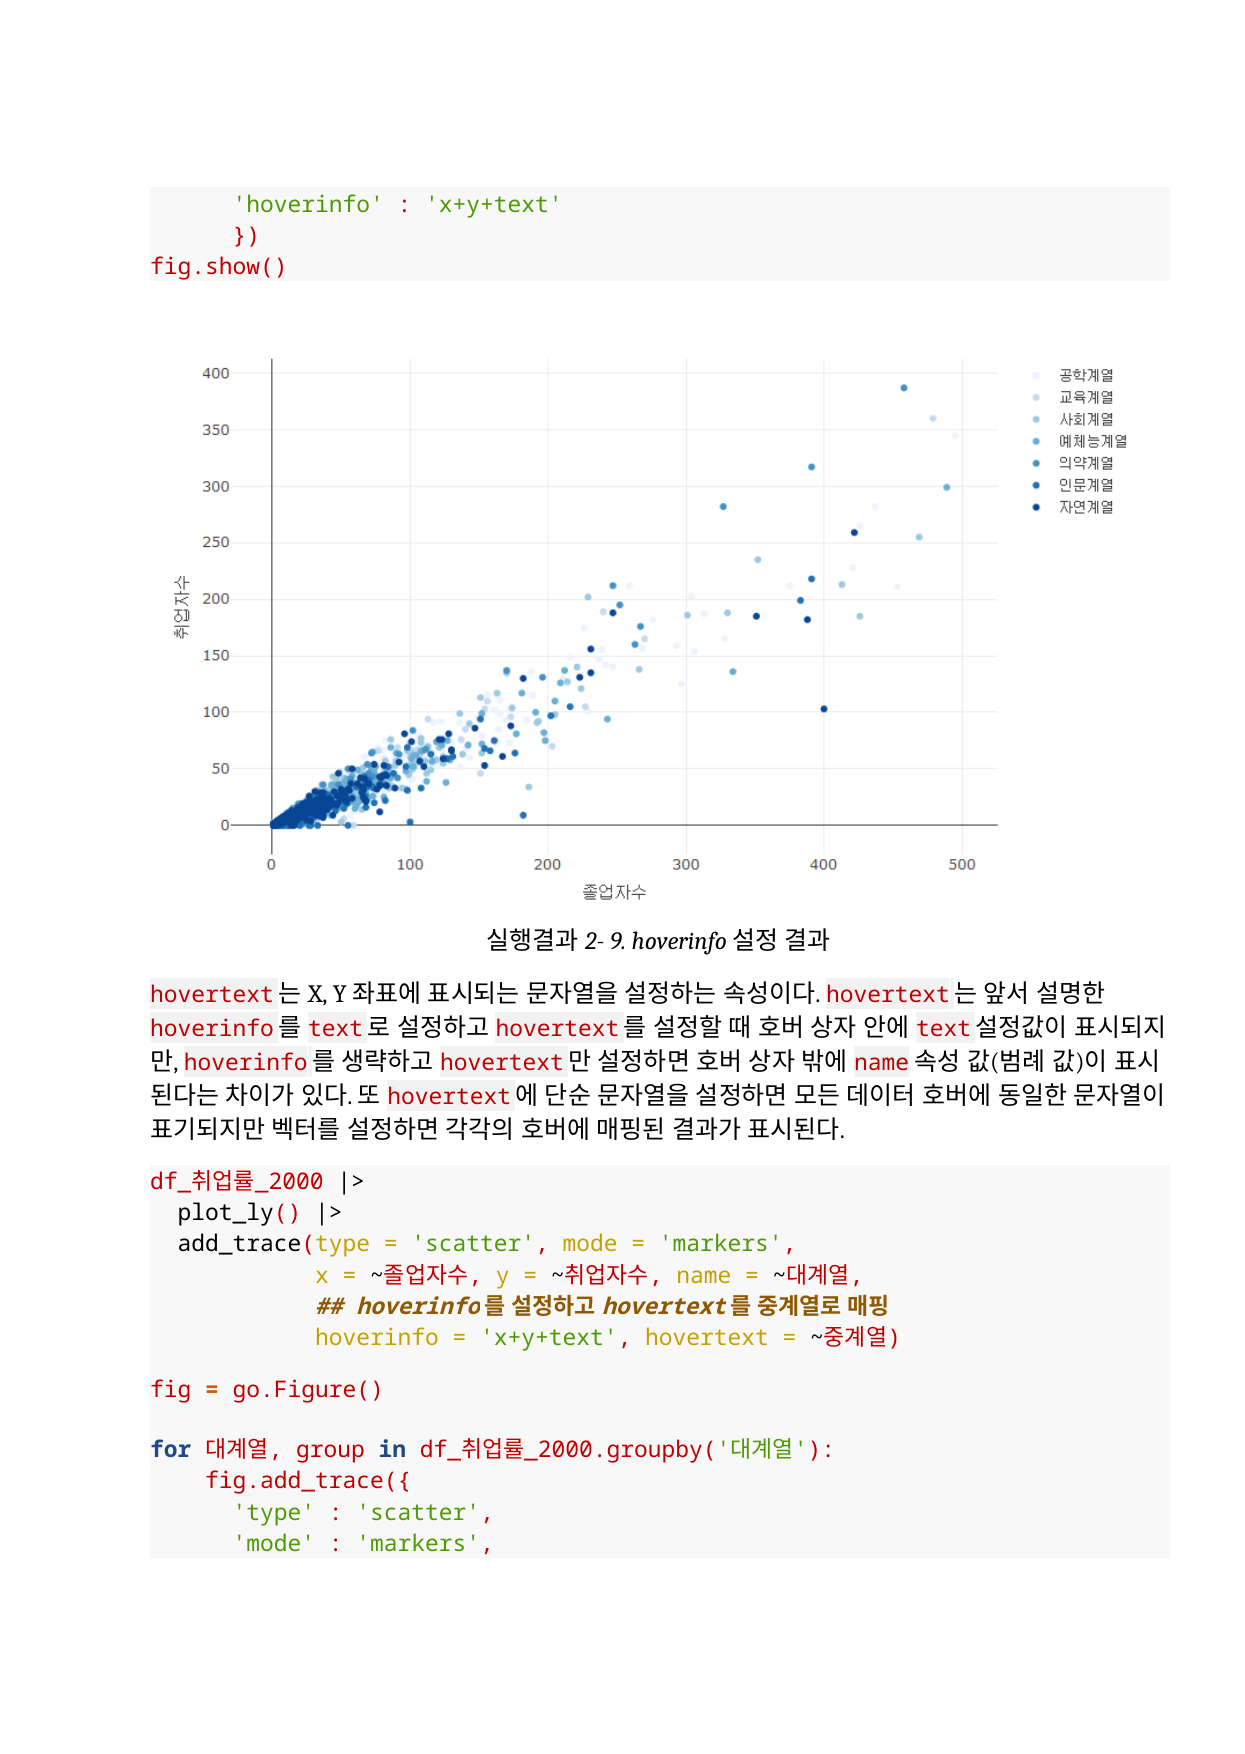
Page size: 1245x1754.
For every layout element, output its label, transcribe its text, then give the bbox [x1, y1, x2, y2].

picture [172, 302, 1148, 902]
text 실행결과 2- . hoverinfo 설정 결과 [150, 923, 1170, 957]
text hovertext는 X, Y 좌표에 표시되는 문자열을 설정하는 속성이다. hovertext는 앞서 설명한 hoverinfo를 text로 설정하고 hovertext를 설정할 때 호버 상자 안에 text설정값이 표시되지만, hoverinfo를 생략하고 hovertext만 설정하면 호버 상자 밖에 name 속성 값(범례 값)이 표시된다는 차이가 있다. 또 hovertext에 단순 문자열을 설정하면 모든 데이터 호버에 동일한 문자열이 표기되지만 벡터를 설정하면 각각의 호버에 매핑된 결과가 표시된다. [150, 976, 1170, 1146]
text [150, 187, 1170, 281]
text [150, 1373, 1170, 1558]
text df_취업률_2000 |> plot_ly() |> add_trace(type = 'scatter', mode = 'markers', x = ~졸업자수, y = ~취업자수, name = ~대계열, ## hoverinfo를 설정하고 hovertext를 중계열로 매핑 hoverinfo = 'x+y+text', hovertext = ~중계열) [150, 1165, 1170, 1352]
